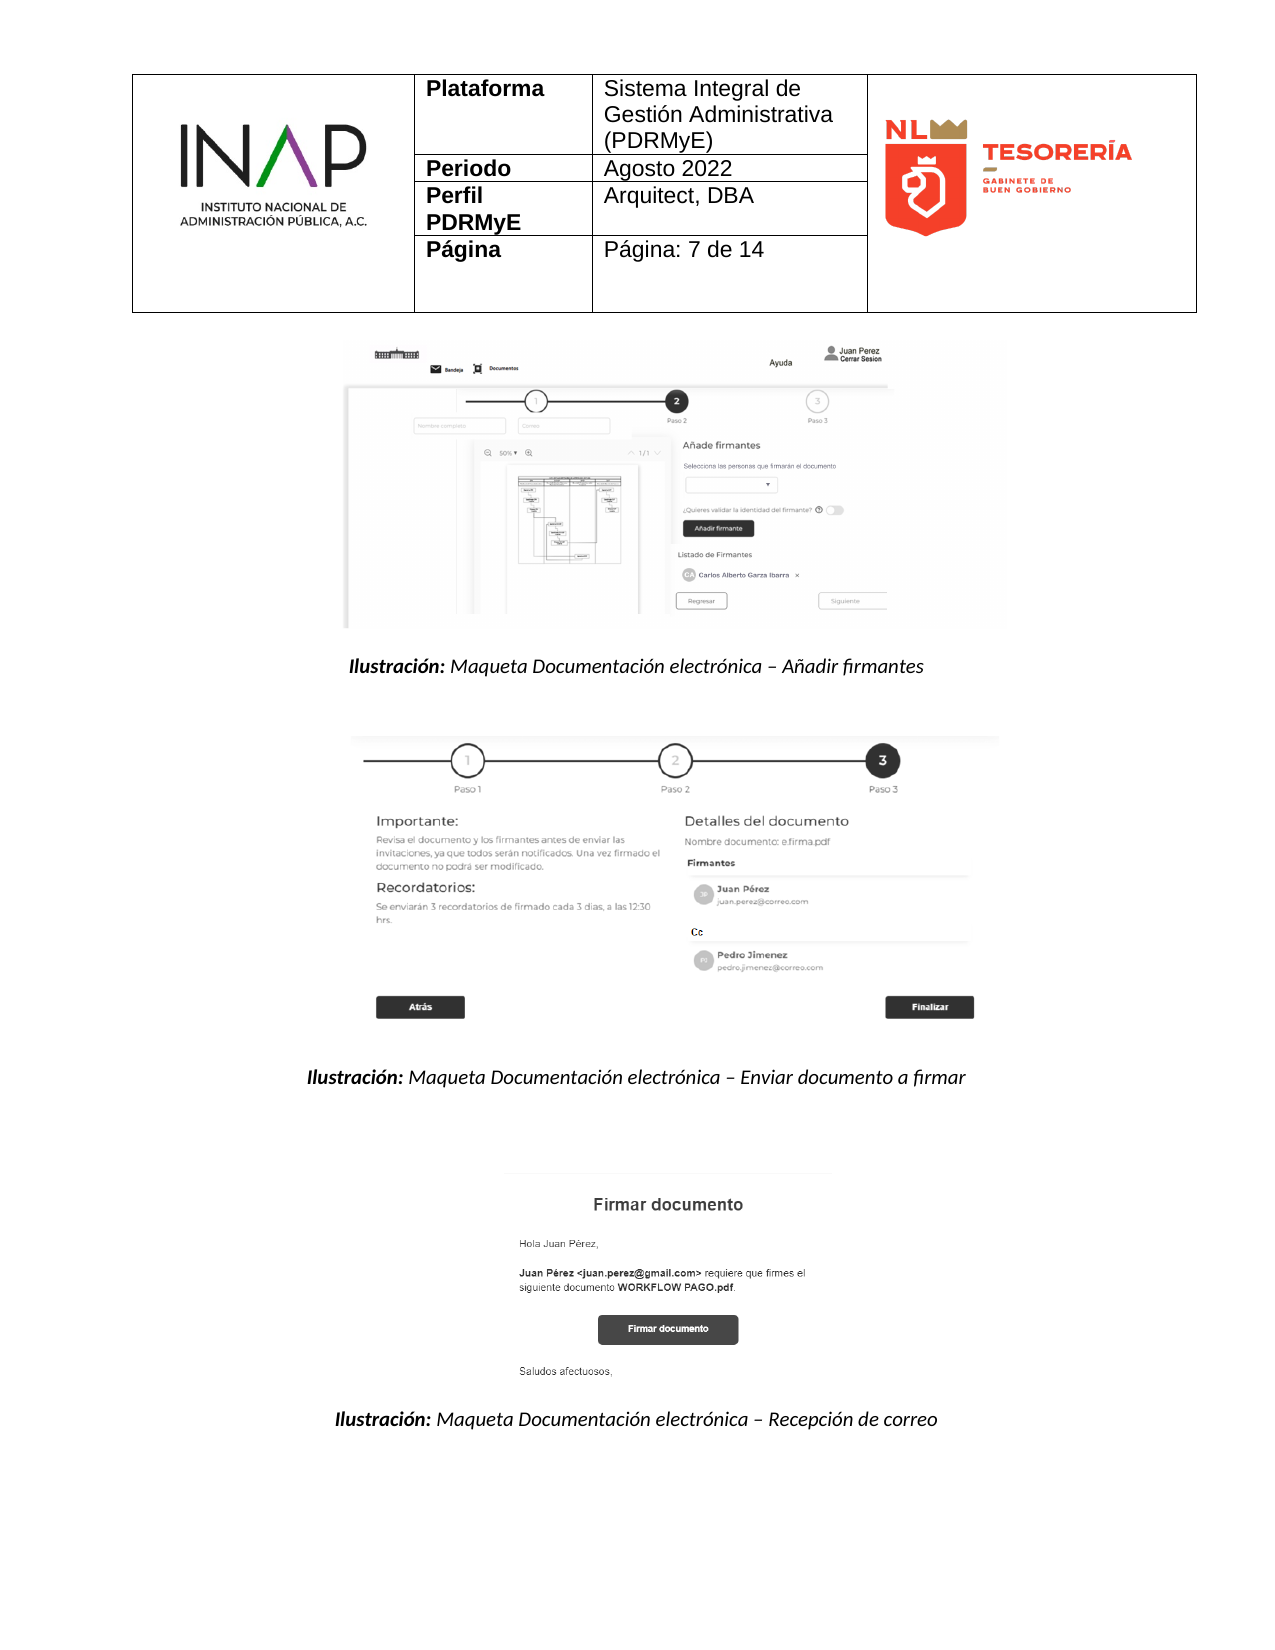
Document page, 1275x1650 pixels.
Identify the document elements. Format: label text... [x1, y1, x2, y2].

picture [342, 340, 1008, 629]
text Ilustración: Maqueta Documentación electrónica – Añadir firmantes [177, 653, 1098, 679]
picture [143, 107, 400, 242]
picture [350, 736, 1000, 1039]
picture [878, 117, 1135, 237]
text Ilustración: Maqueta Documentación electrónica – Enviar documento a firmar [177, 1064, 1098, 1089]
text Ilustración: Maqueta Documentación electrónica – Recepción de correo [177, 1407, 1098, 1432]
